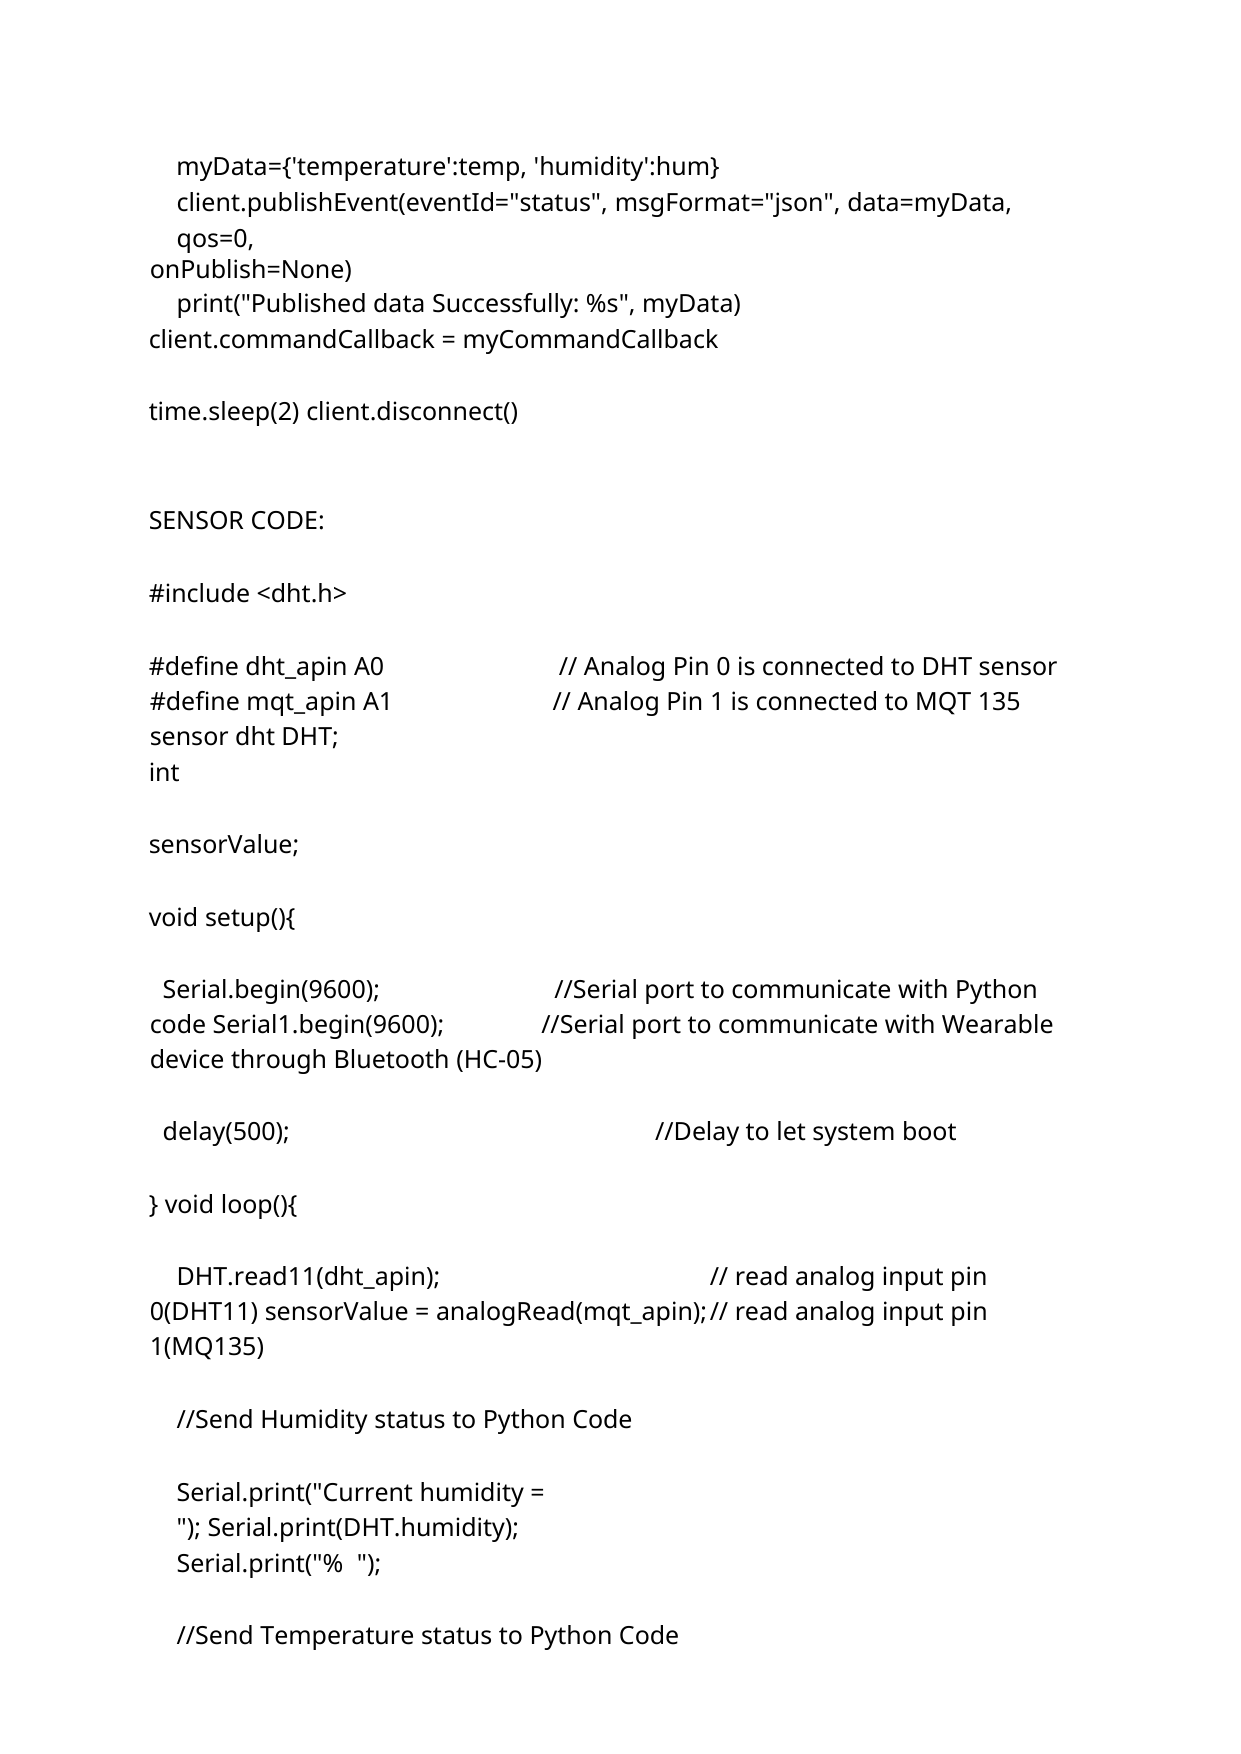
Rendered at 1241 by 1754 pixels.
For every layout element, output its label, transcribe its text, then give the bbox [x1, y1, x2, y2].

text delay(500); //Delay to let system boot } void loop(){ [148, 1114, 958, 1221]
text #define dht_apin A0 // Analog Pin 0 is connected to DHT sensor #define mqt_apin A1 // Analog Pin 1 is connected to MQT 135 sensor dht DHT; [148, 648, 1083, 752]
text SENSOR CODE: [148, 503, 1096, 537]
text int sensorValue; void setup(){ [148, 754, 329, 933]
text Serial.print("Current humidity = "); Serial.print(DHT.humidity); Serial.print("% "); [176, 1474, 551, 1580]
text Serial.begin(9600); //Serial port to communicate with Python code Serial1.begin(9600); //Serial port to communicate with Wearable device through Bluetooth (HC-05) [149, 972, 1063, 1076]
text //Send Humidity status to Python Code [176, 1401, 1096, 1436]
text //Send Temperature status to Python Code [176, 1618, 1096, 1652]
text print("Published data Successfully: %s", myData) client.commandCallback = myCommandCallback time.sleep(2) client.disconnect() [148, 286, 873, 427]
text #include <dht.h> [148, 576, 1096, 610]
text onPublish=None) [149, 256, 1096, 284]
text myData={'temperature':temp, 'humidity':hum} client.publishEvent(eventId="status", msgFormat="json", data=myData, qos=0, [176, 149, 1063, 254]
text DHT.read11(dht_apin); // read analog input pin 0(DHT11) sensorValue = analogRead(mqt_apin); // read analog input pin 1(MQ135) [149, 1259, 1081, 1363]
